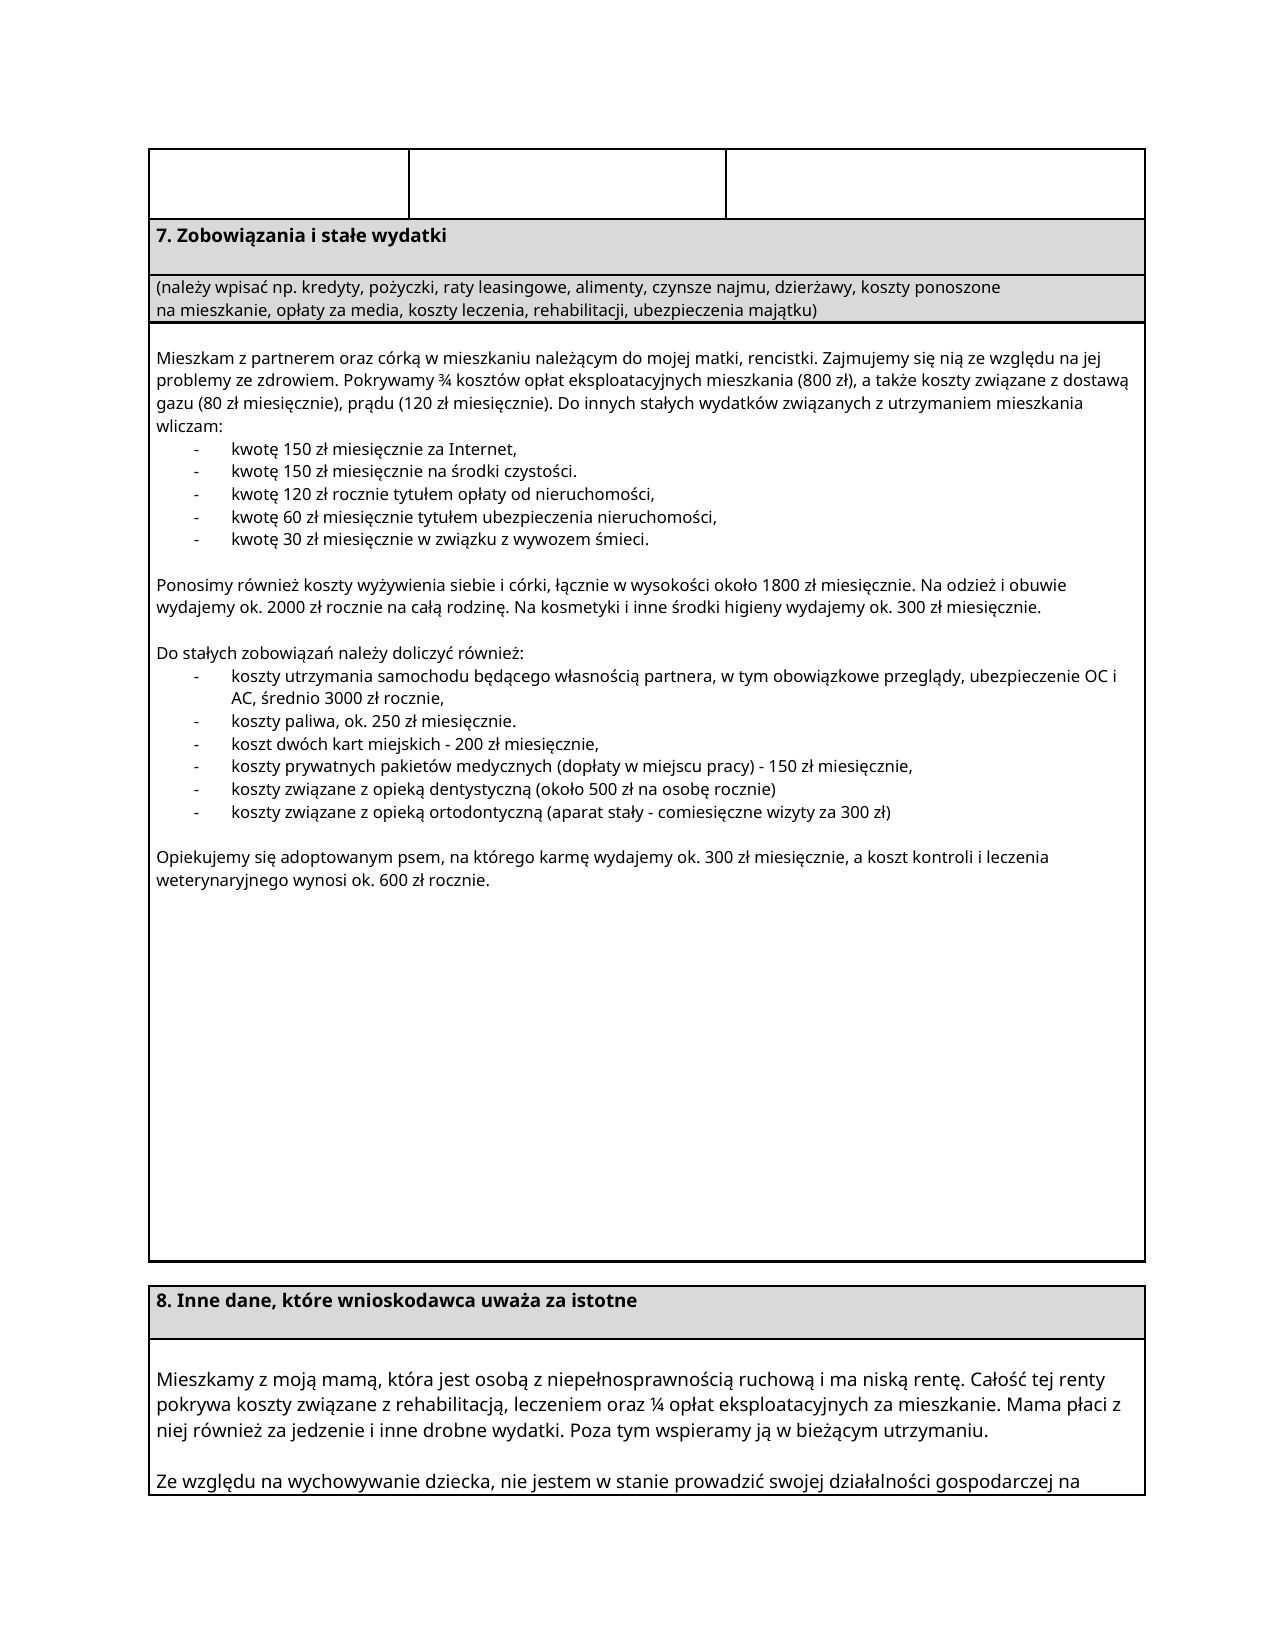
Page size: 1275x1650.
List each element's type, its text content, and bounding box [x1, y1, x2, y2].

table_cell [410, 150, 725, 218]
table_cell (należy wpisać np. kredyty, pożyczki, raty leasingowe, alimenty, czynsze najmu, dzierżawy, koszty ponoszone na mieszkanie, opłaty za media, koszty leczenia, rehabilitacji, ubezpieczenia majątku) [150, 276, 1144, 321]
table_cell Mieszkam z partnerem oraz córką w mieszkaniu należącym do mojej matki, rencistki. Zajmujemy się nią ze względu na jej problemy ze zdrowiem. Pokrywamy ¾ kosztów opłat eksploatacyjnych mieszkania (800 zł), a także koszty związane z dostawą gazu (80 zł miesięcznie), prądu (120 zł miesięcznie). Do innych stałych wydatków związanych z utrzymaniem mieszkania wliczam: kwotę 150 zł miesięcznie za Internet, kwotę 150 zł miesięcznie na środki czystości. kwotę 120 zł rocznie tytułem opłaty od nieruchomości, kwotę 60 zł miesięcznie tytułem ubezpieczenia nieruchomości, kwotę 30 zł miesięcznie w związku z wywozem śmieci. Ponosimy również koszty wyżywienia siebie i córki, łącznie w wysokości około 1800 zł miesięcznie. Na odzież i obuwie wydajemy ok. 2000 zł rocznie na całą rodzinę. Na kosmetyki i inne środki higieny wydajemy ok. 300 zł miesięcznie. Do stałych zobowiązań należy doliczyć również: koszty utrzymania samochodu będącego własnością partnera, w tym obowiązkowe przeglądy, ubezpieczenie OC i AC, średnio 3000 zł rocznie, koszty paliwa, ok. 250 zł miesięcznie. koszt dwóch kart miejskich - 200 zł miesięcznie, koszty prywatnych pakietów medycznych (dopłaty w miejscu pracy) - 150 zł miesięcznie, koszty związane z opieką dentystyczną (około 500 zł na osobę rocznie) koszty związane z opieką ortodontyczną (aparat stały - comiesięczne wizyty za 300 zł) Opiekujemy się adoptowanym psem, na którego karmę wydajemy ok. 300 zł miesięcznie, a koszt kontroli i leczenia weterynaryjnego wynosi ok. 600 zł rocznie. [150, 324, 1144, 1260]
table_cell [727, 150, 1144, 218]
table_header 8. Inne dane, które wnioskodawca uważa za istotne [150, 1287, 1144, 1338]
table_cell [150, 150, 408, 218]
table_cell 7. Zobowiązania i stałe wydatki [150, 220, 1144, 274]
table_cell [150, 1340, 1144, 1493]
